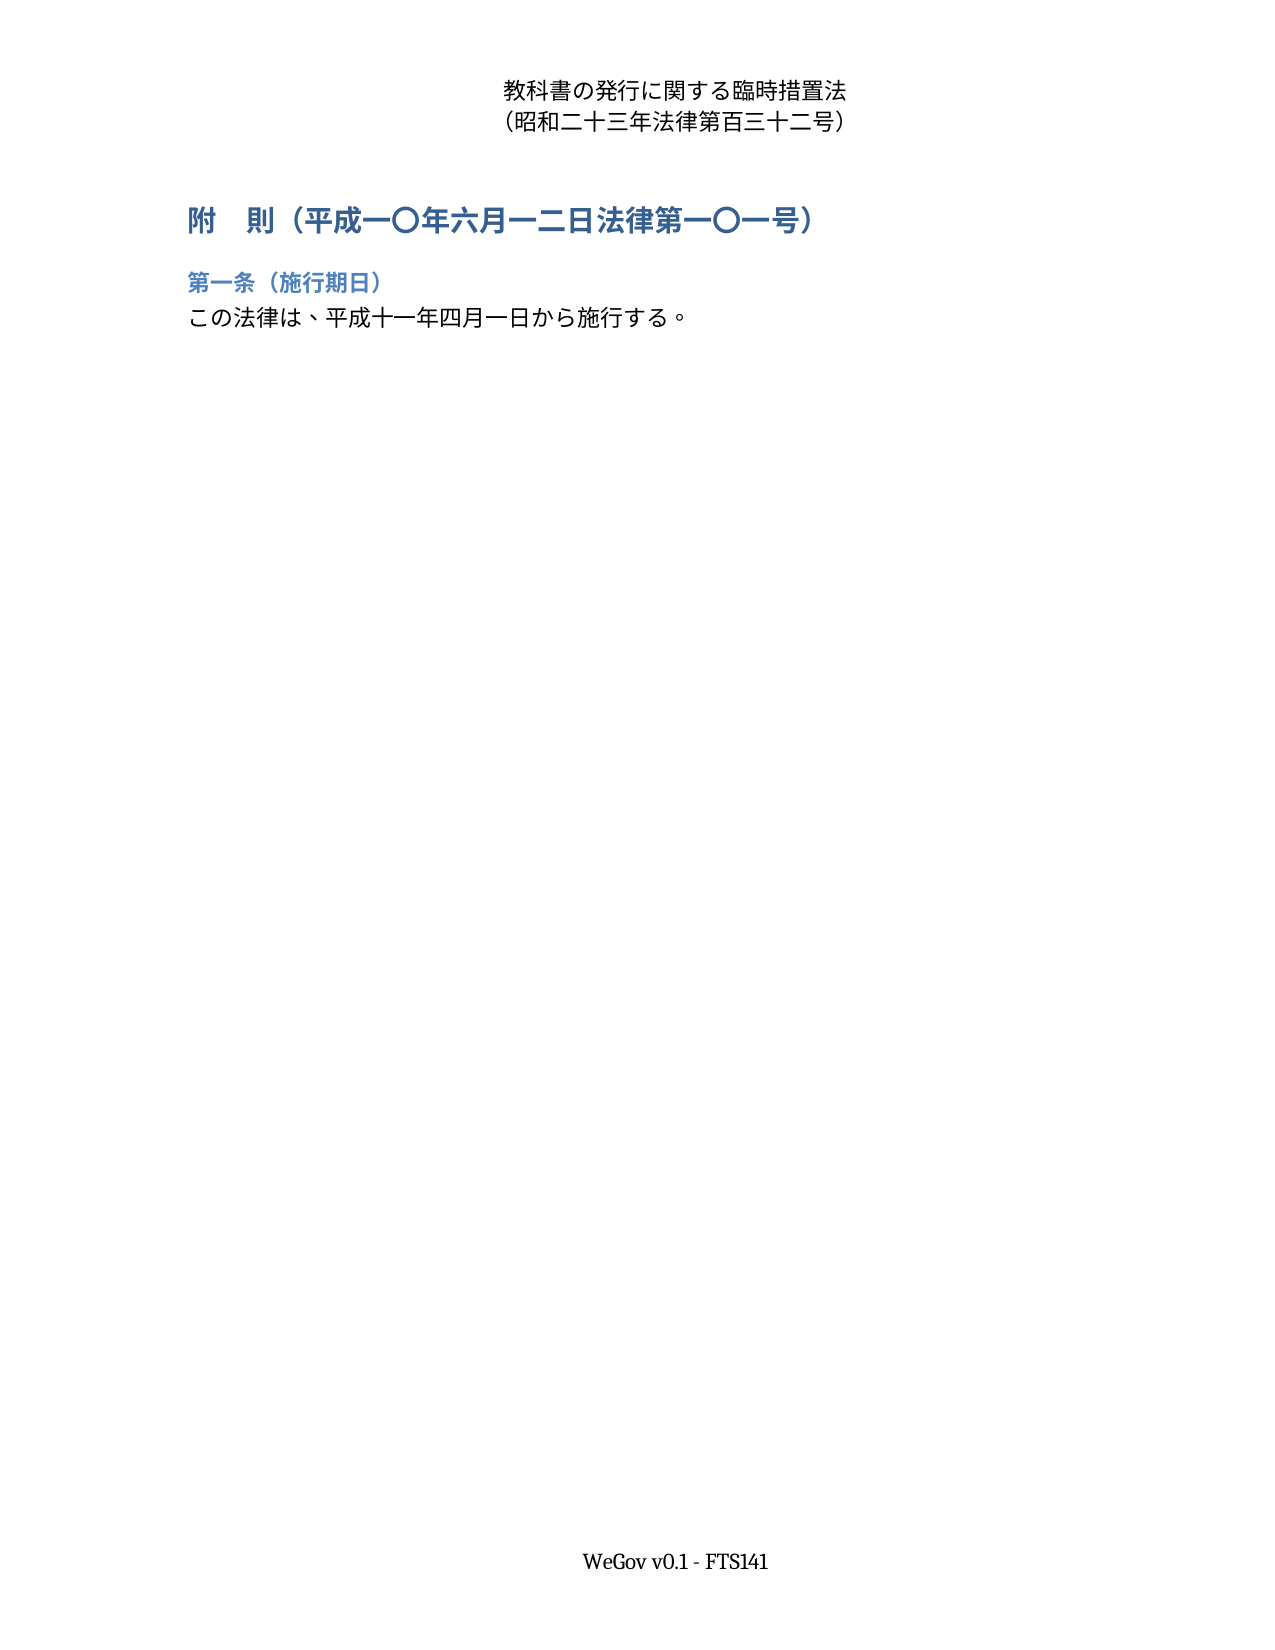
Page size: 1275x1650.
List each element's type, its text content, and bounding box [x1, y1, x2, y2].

text この法律は、平成十一年四月一日から施行する。 [187, 302, 1087, 334]
subtitle 附 則（平成一〇年六月一二日法律第一〇一号） [187, 200, 1087, 240]
subtitle 第一条（施行期日） [187, 266, 1087, 298]
